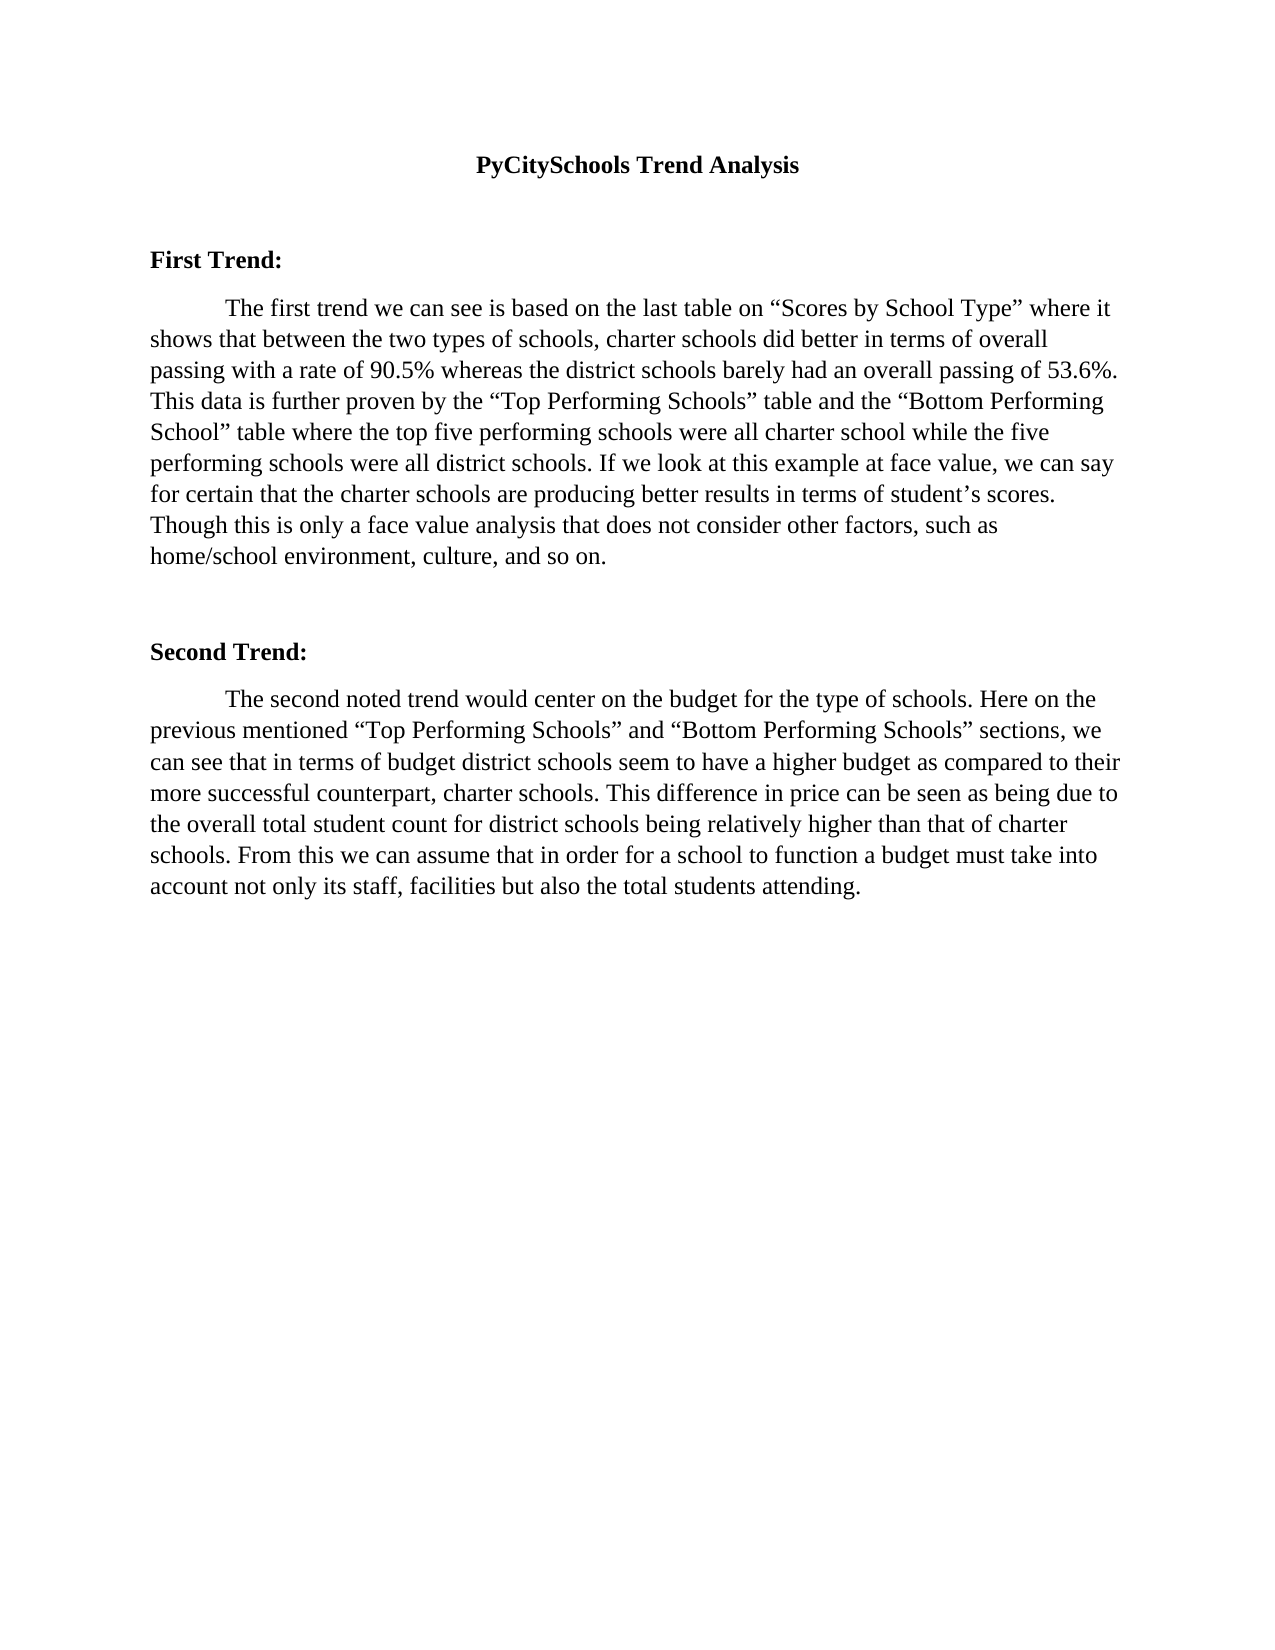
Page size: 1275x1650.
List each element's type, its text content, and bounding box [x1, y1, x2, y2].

text First Trend: [150, 245, 1125, 274]
text The first trend we can see is based on the last table on “Scores by School Type” where it shows that between the two types of schools, charter schools did better in terms of overall passing with a rate of 90.5% whereas the district schools barely had an overall passing of 53.6%. This data is further proven by the “Top Performing Schools” table and the “Bottom Performing School” table where the top five performing schools were all charter school while the five performing schools were all district schools. If we look at this example at face value, we can say for certain that the charter schools are producing better results in terms of student’s scores. Though this is only a face value analysis that does not consider other factors, such as home/school environment, culture, and so on. [150, 293, 1125, 570]
text Second Trend: [150, 637, 1125, 666]
text PyCitySchools Trend Analysis [150, 150, 1125, 179]
text The second noted trend would center on the budget for the type of schools. Here on the previous mentioned “Top Performing Schools” and “Bottom Performing Schools” sections, we can see that in terms of budget district schools seem to have a higher budget as compared to their more successful counterpart, charter schools. This difference in price can be seen as being due to the overall total student count for district schools being relatively higher than that of charter schools. From this we can assume that in order for a school to function a budget must take into account not only its staff, facilities but also the total students attending. [150, 684, 1125, 899]
